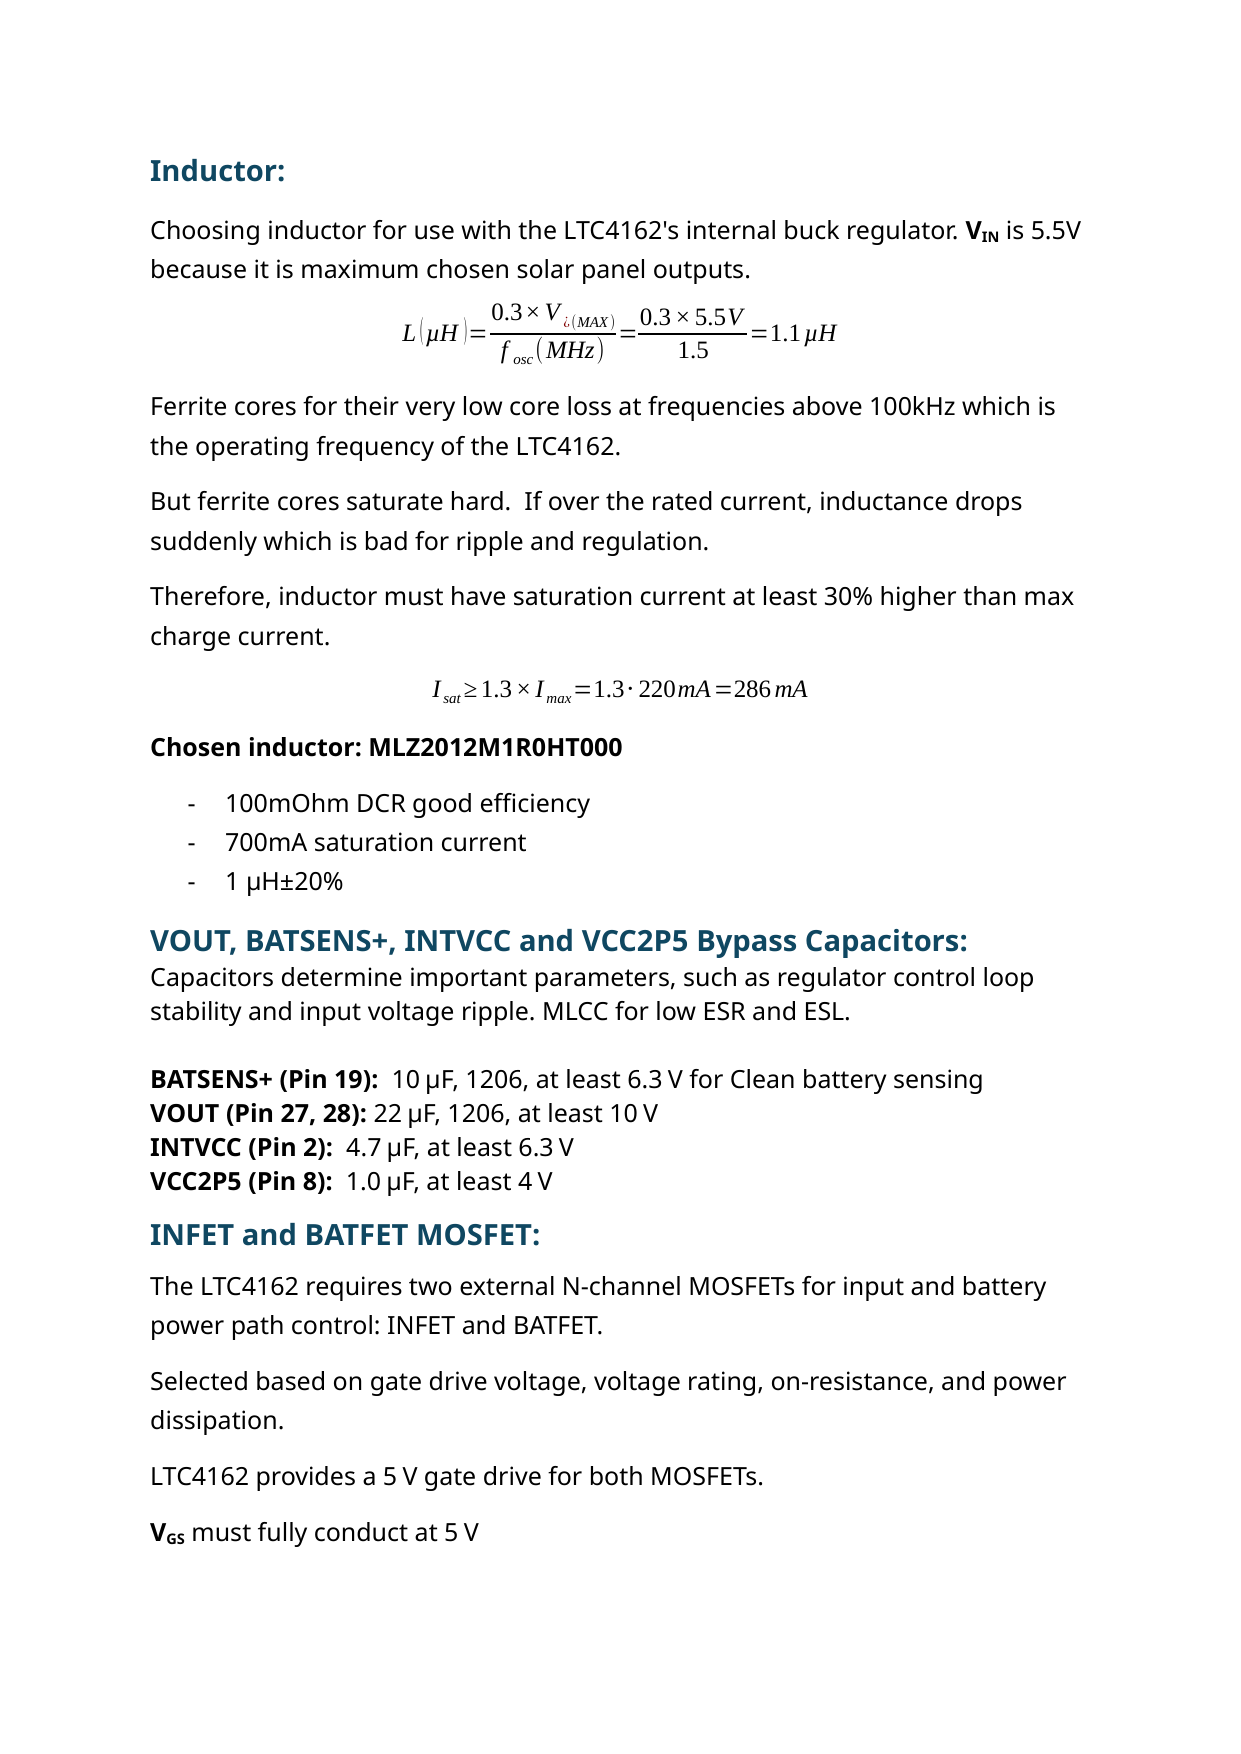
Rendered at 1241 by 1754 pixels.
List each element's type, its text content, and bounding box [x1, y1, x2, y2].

subtitle Inductor: [150, 150, 1090, 190]
text INTVCC (Pin 2): 4.7 µF, at least 6.3 V [150, 1130, 1090, 1164]
text The LTC4162 requires two external N-channel MOSFETs for input and battery power path control: INFET and BATFET. [150, 1269, 1090, 1342]
list 1 µH±20% [187, 864, 1090, 898]
subtitle INFET and BATFET MOSFET: [150, 1215, 1090, 1254]
text BATSENS+ (Pin 19): 10 µF, 1206, at least 6.3 V for Clean battery sensing [150, 1062, 1090, 1096]
subtitle Choosing inductor for use with the LTC4162's internal buck regulator. VIN is 5.5V because it is maximum chosen solar panel outputs. [150, 212, 1090, 286]
text VOUT (Pin 27, 28): 22 µF, 1206, at least 10 V [150, 1096, 1090, 1130]
text LTC4162 provides a 5 V gate drive for both MOSFETs. [150, 1459, 1090, 1493]
text Chosen inductor: MLZ2012M1R0HT000 [150, 730, 1090, 764]
list 100mOhm DCR good efficiency [187, 786, 1090, 820]
list 700mA saturation current [187, 825, 1090, 859]
text VOUT, BATSENS+, INTVCC and VCC2P5 Bypass Capacitors: Capacitors determine important parameters, such as regulator control loop stability and input voltage ripple. MLCC for low ESR and ESL. [150, 920, 1090, 1028]
text Selected based on gate drive voltage, voltage rating, on-resistance, and power dissipation. [150, 1364, 1090, 1437]
text VCC2P5 (Pin 8): 1.0 µF, at least 4 V [150, 1164, 1090, 1198]
text Therefore, inductor must have saturation current at least 30% higher than max charge current. [150, 579, 1090, 652]
text But ferrite cores saturate hard. If over the rated current, inductance drops suddenly which is bad for ripple and regulation. [150, 484, 1090, 557]
text VGS must fully conduct at 5 V [150, 1514, 1090, 1548]
text Ferrite cores for their very low core loss at frequencies above 100kHz which is the operating frequency of the LTC4162. [150, 389, 1090, 462]
